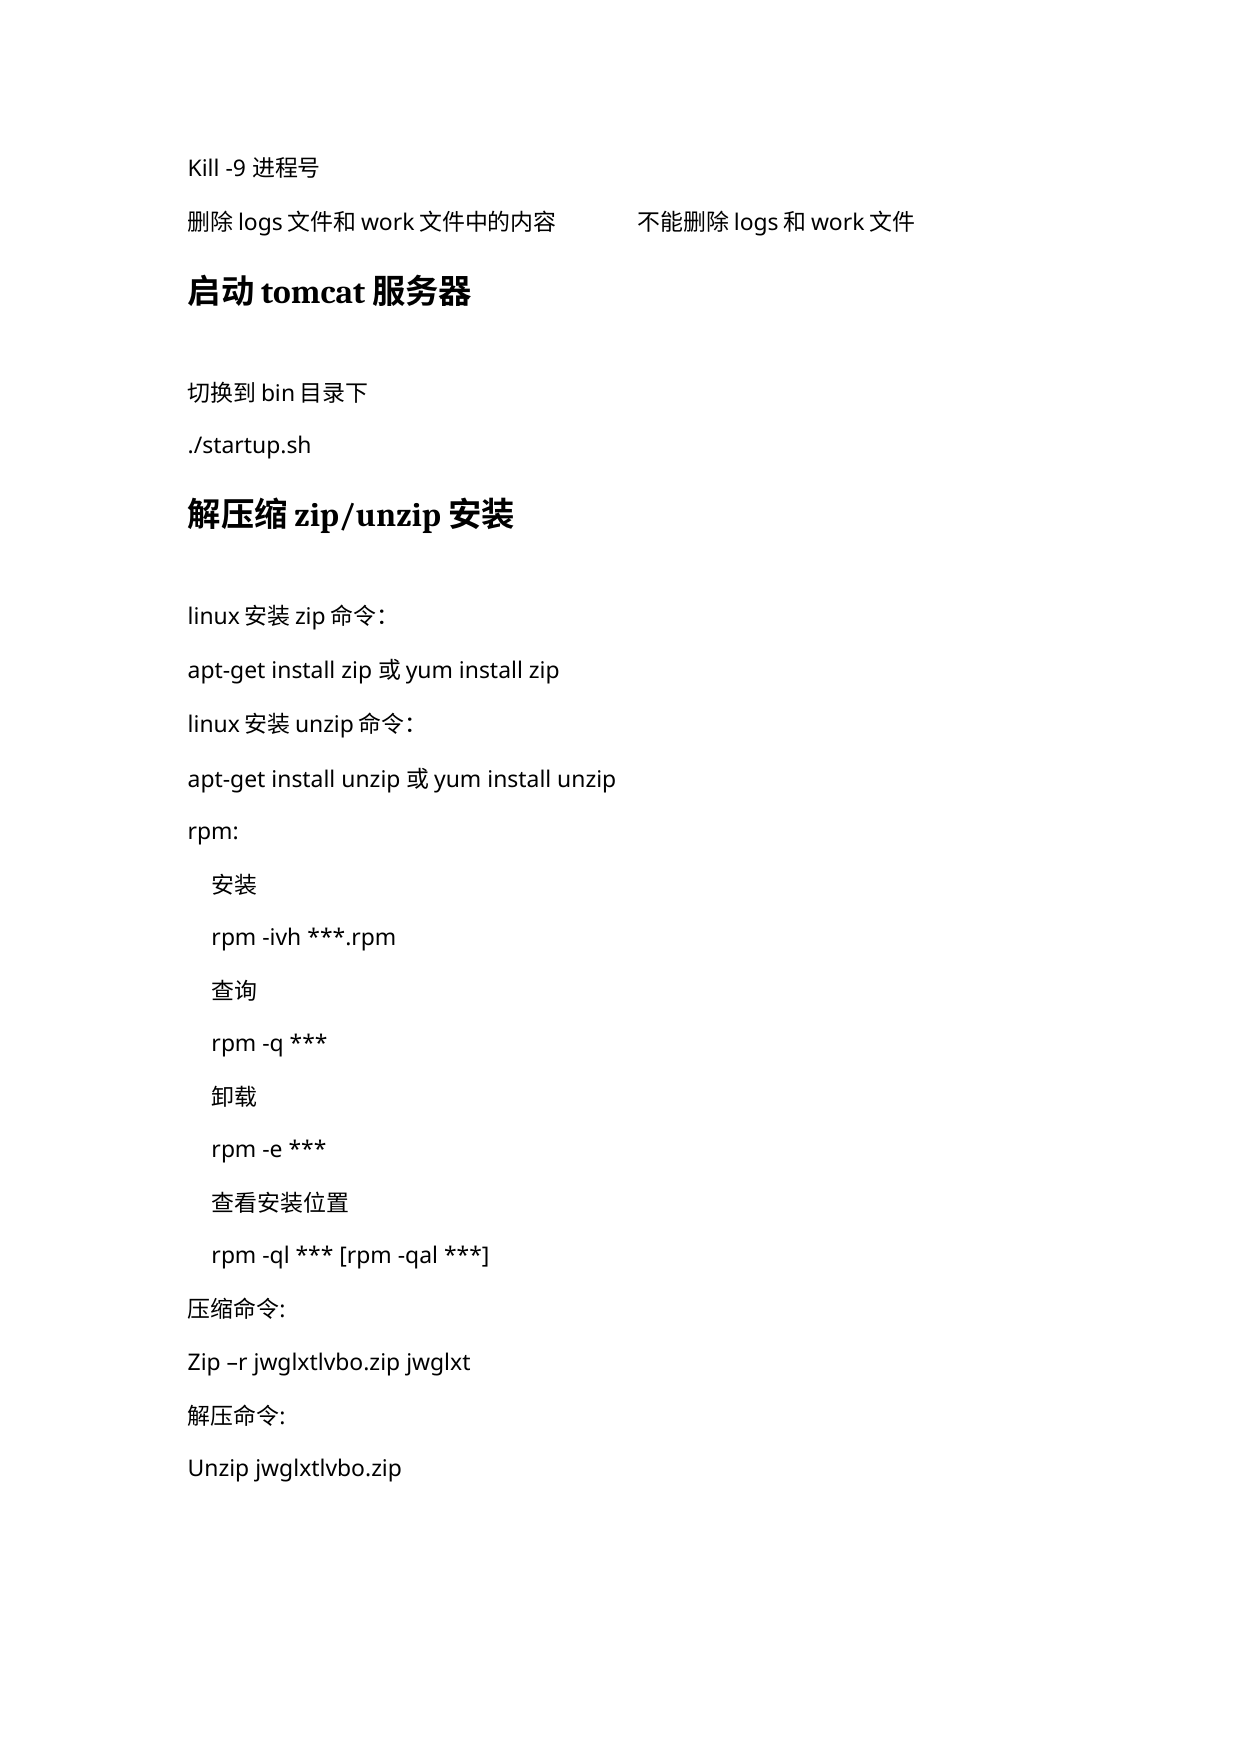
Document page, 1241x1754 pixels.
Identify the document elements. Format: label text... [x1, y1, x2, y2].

subtitle 启动tomcat服务器 [187, 264, 1053, 313]
text linux安装zip命令： [187, 598, 1053, 631]
text 切换到bin目录下 [187, 375, 1053, 408]
text linux安装unzip命令： [187, 706, 1053, 739]
text rpm -e *** [187, 1133, 1053, 1164]
text Kill -9 进程号 [187, 150, 1053, 183]
text 压缩命令: [187, 1291, 1053, 1324]
text apt-get install zip 或yum install zip [187, 652, 1053, 685]
text apt-get install unzip 或yum install unzip [187, 760, 1053, 794]
text 解压命令: [187, 1397, 1053, 1431]
text 查询 [187, 973, 1053, 1006]
text ./startup.sh [187, 429, 1053, 460]
text rpm: [187, 814, 1053, 846]
text 卸载 [187, 1079, 1053, 1112]
text 查看安装位置 [187, 1185, 1053, 1218]
text 删除logs文件和work文件中的内容 不能删除logs和work文件 [187, 204, 1053, 237]
text rpm -q *** [187, 1027, 1053, 1058]
text Zip –r jwglxtlvbo.zip jwglxt [187, 1345, 1053, 1377]
subtitle 解压缩zip/unzip安装 [187, 487, 1053, 536]
text rpm -ql *** [rpm -qal ***] [187, 1239, 1053, 1270]
text Unzip jwglxtlvbo.zip [187, 1452, 1053, 1483]
text rpm -ivh ***.rpm [187, 921, 1053, 952]
text 安装 [187, 867, 1053, 900]
